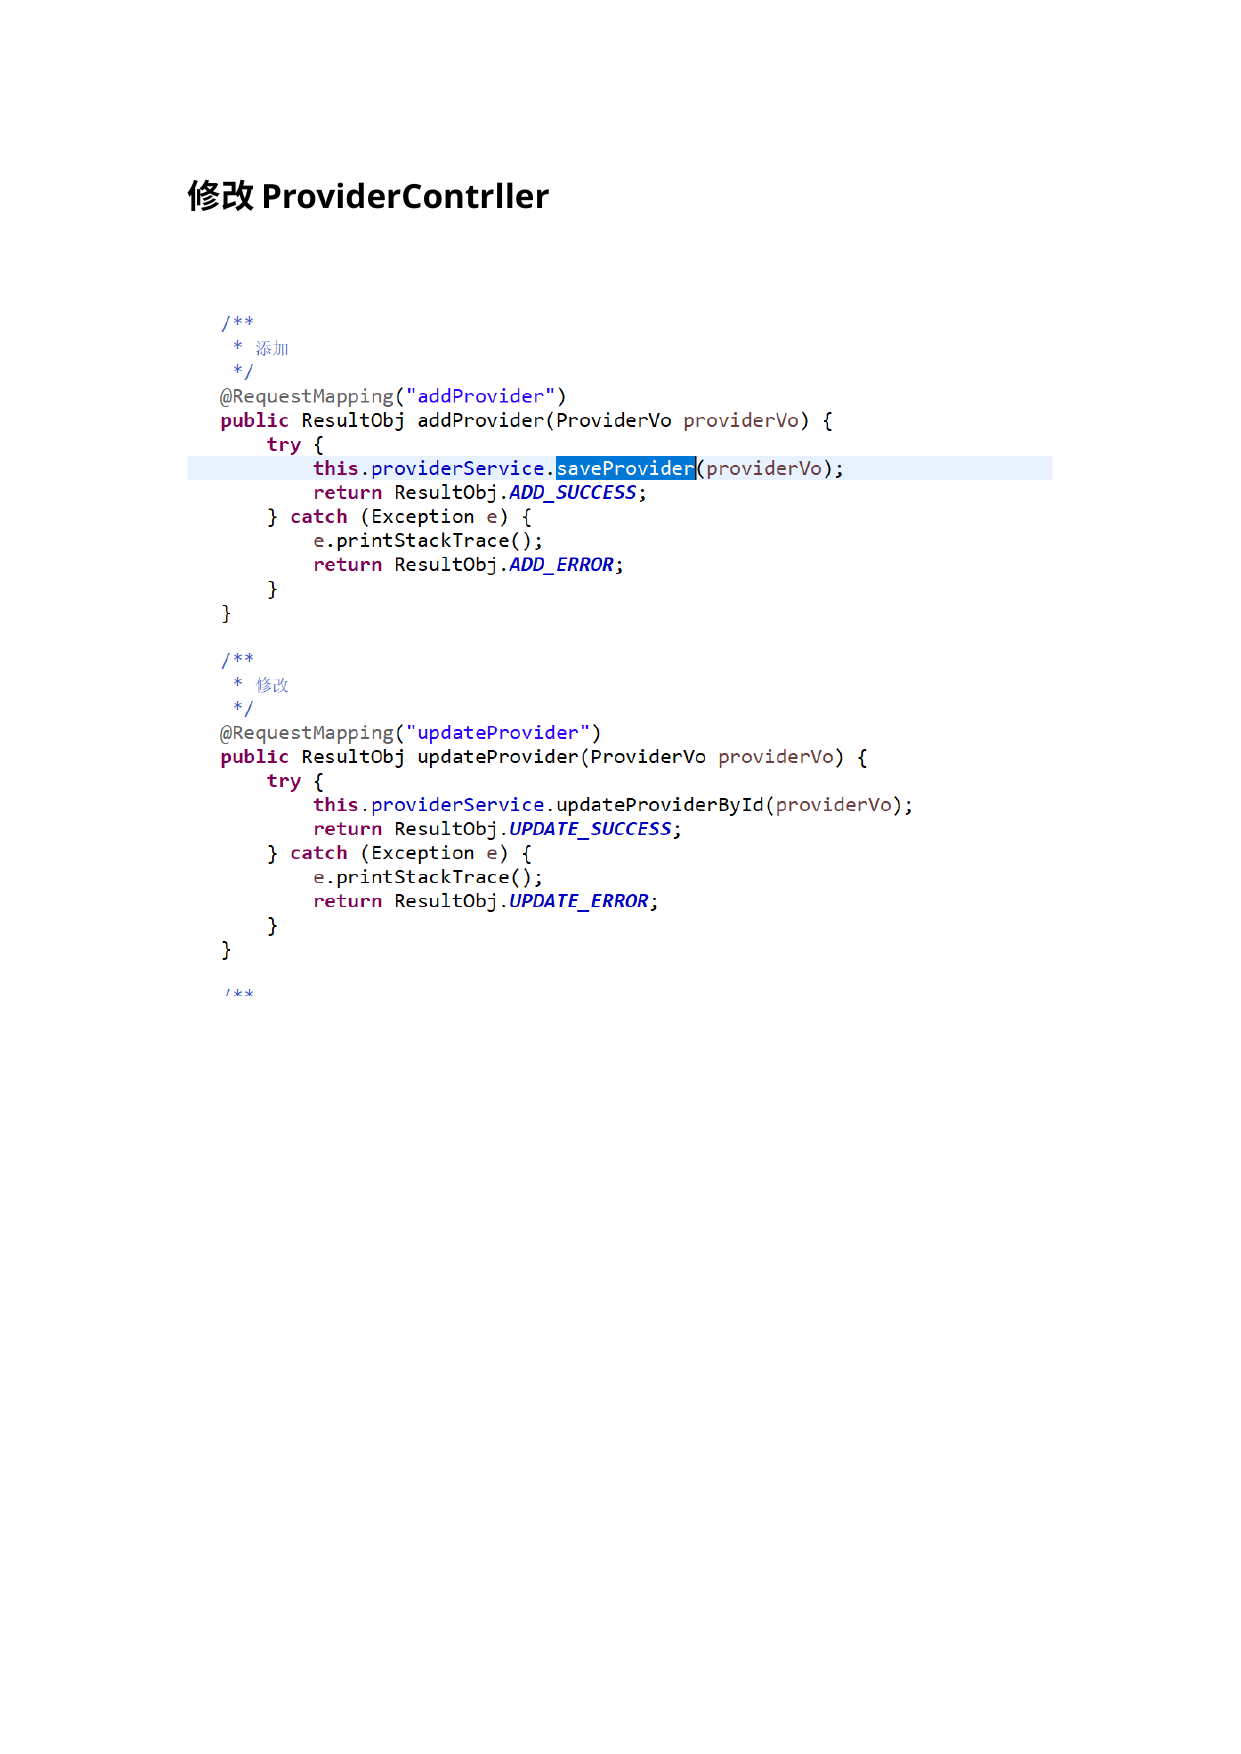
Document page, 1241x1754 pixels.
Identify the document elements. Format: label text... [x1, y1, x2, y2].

picture [187, 297, 1053, 996]
subtitle 修改ProviderContrller [187, 162, 1053, 227]
